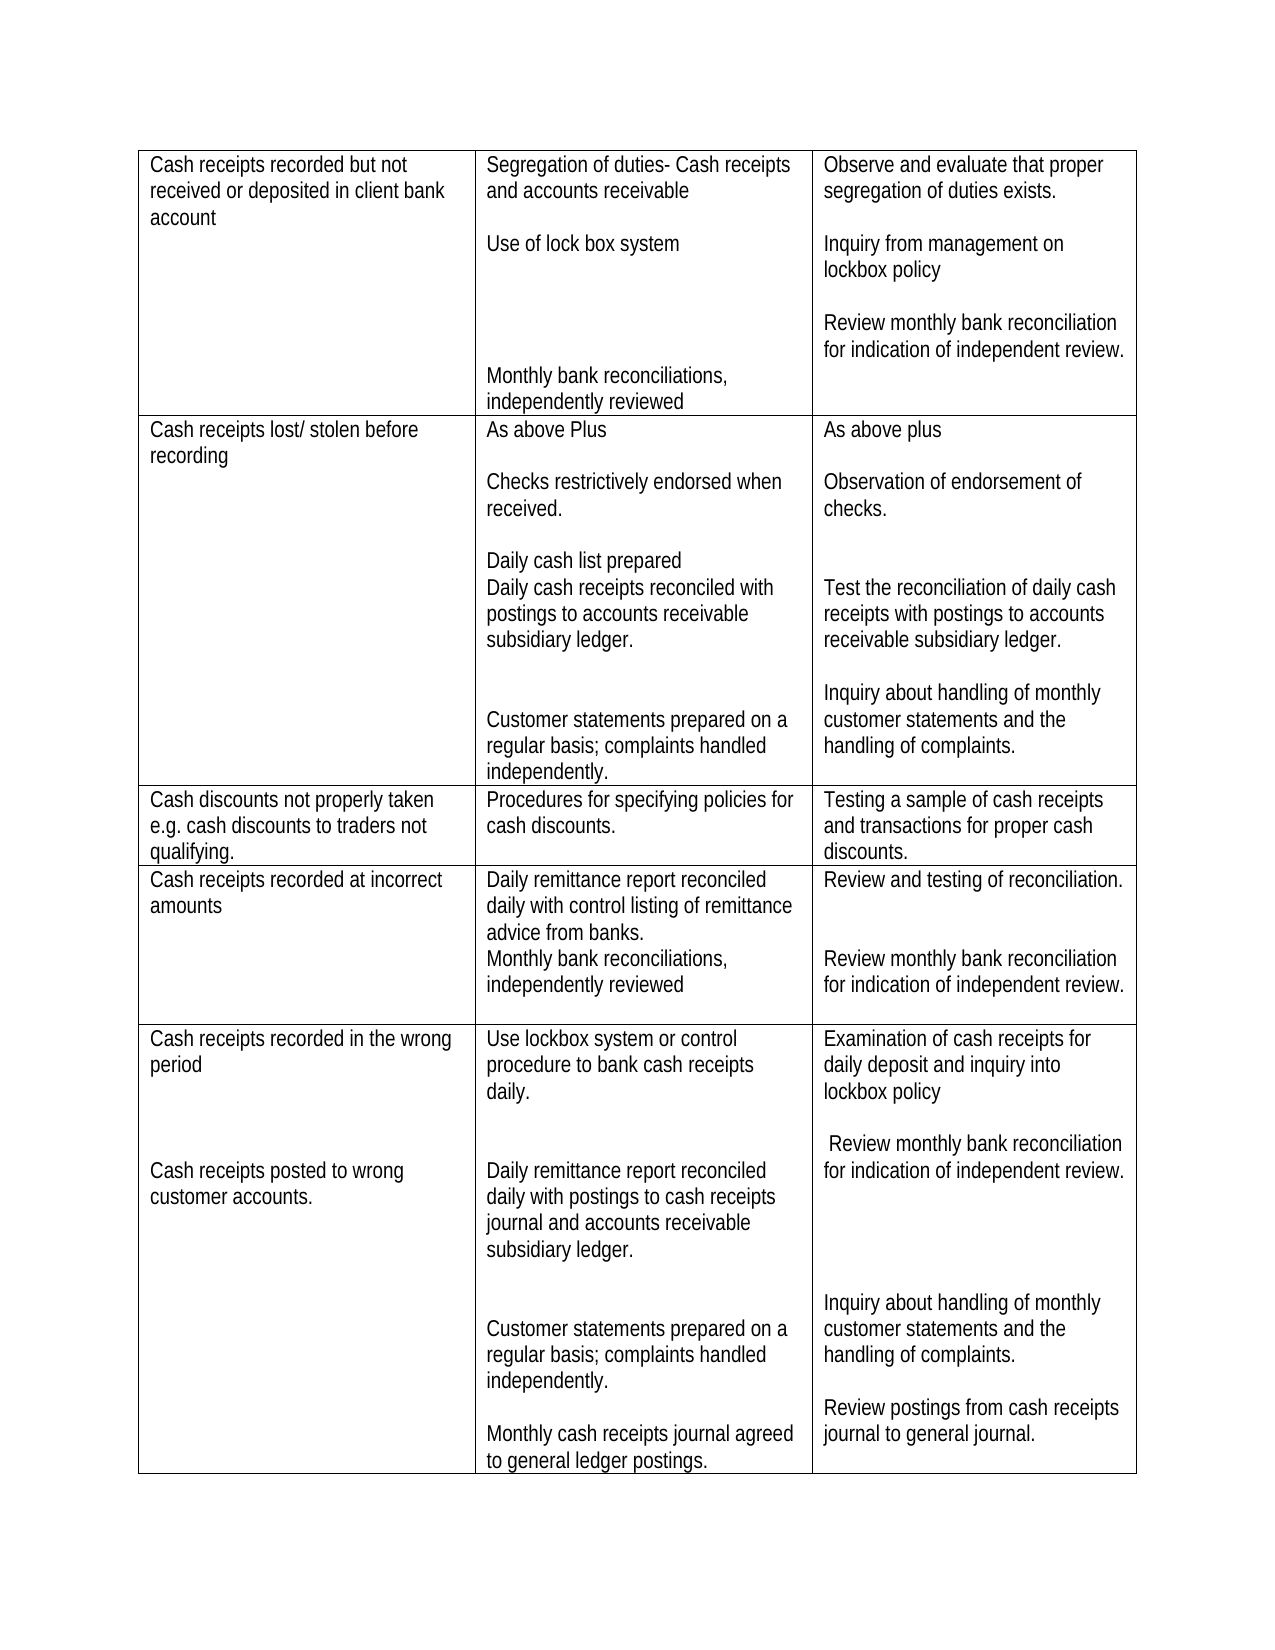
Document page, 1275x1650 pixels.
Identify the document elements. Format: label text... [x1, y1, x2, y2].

table_cell Testing a sample of cash receipts and transactions for proper cash discounts. [813, 786, 1136, 865]
table_cell Cash receipts lost/ stolen before recording [139, 416, 475, 784]
table_cell Cash receipts recorded but not received or deposited in client bank account [139, 151, 475, 414]
table_cell Cash receipts recorded at incorrect amounts [139, 866, 475, 1024]
table_cell As above Plus Checks restrictively endorsed when received. Daily cash list prepared Daily cash receipts reconciled with postings to accounts receivable subsidiary ledger. Customer statements prepared on a regular basis; complaints handled independently. [476, 416, 812, 784]
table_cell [139, 1025, 475, 1473]
table_cell Procedures for specifying policies for cash discounts. [476, 786, 812, 865]
table_cell Observe and evaluate that proper segregation of duties exists. Inquiry from management on lockbox policy Review monthly bank reconciliation for indication of independent review. [813, 151, 1136, 414]
table_cell Cash discounts not properly taken e.g. cash discounts to traders not qualifying. [139, 786, 475, 865]
table_cell Segregation of duties- Cash receipts and accounts receivable Use of lock box system Monthly bank reconciliations, independently reviewed [476, 151, 812, 414]
table_cell Review and testing of reconciliation. Review monthly bank reconciliation for indication of independent review. [813, 866, 1136, 1024]
table_cell As above plus Observation of endorsement of checks. Test the reconciliation of daily cash receipts with postings to accounts receivable subsidiary ledger. Inquiry about handling of monthly customer statements and the handling of complaints. [813, 416, 1136, 784]
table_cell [476, 1025, 812, 1473]
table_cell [813, 1025, 1136, 1473]
table_cell Daily remittance report reconciled daily with control listing of remittance advice from banks. Monthly bank reconciliations, independently reviewed [476, 866, 812, 1024]
